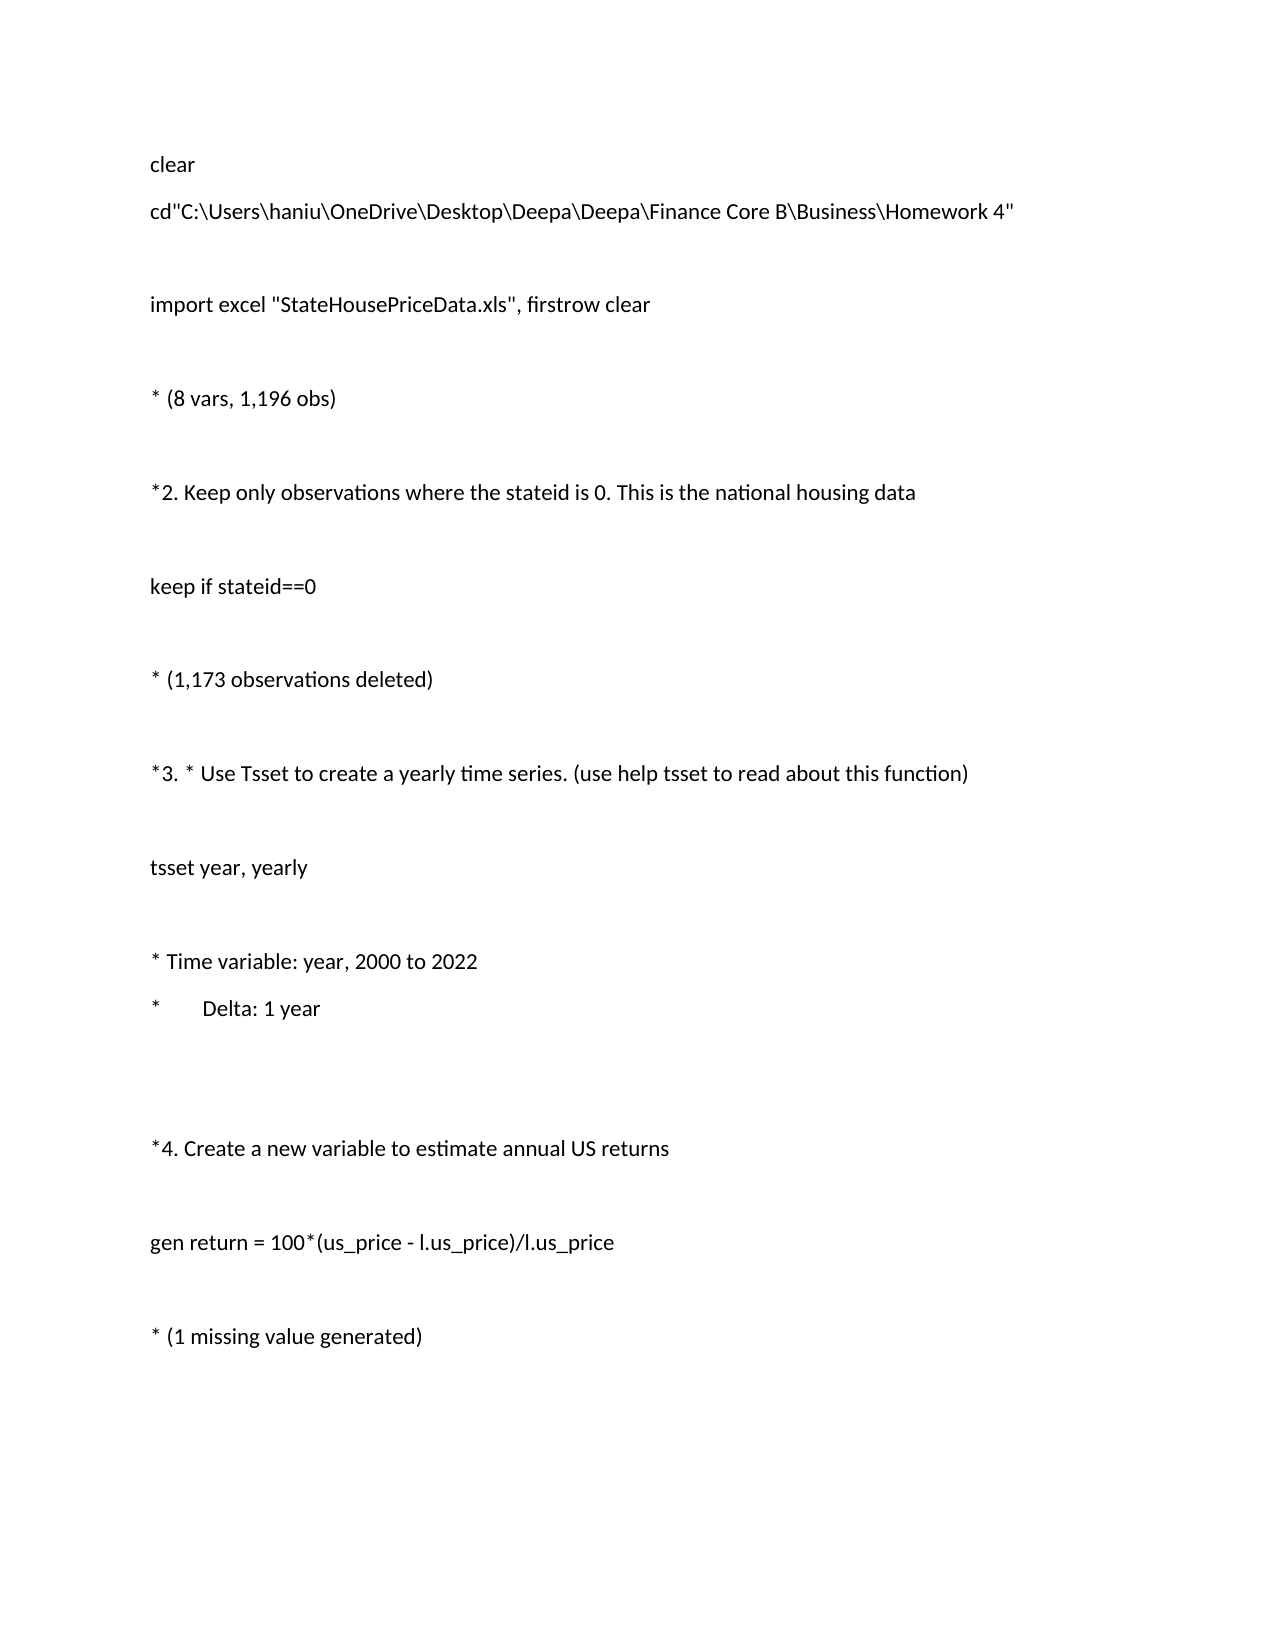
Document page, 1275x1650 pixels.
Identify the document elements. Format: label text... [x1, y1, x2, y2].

text * Time variable: year, 2000 to 2022 [150, 947, 1125, 975]
text import excel "StateHousePriceData.xls", firstrow clear [150, 291, 1125, 319]
text clear [150, 150, 1125, 178]
text keep if stateid==0 [150, 572, 1125, 600]
text cd"C:\Users\haniu\OneDrive\Desktop\Deepa\Deepa\Finance Core B\Business\Homework 4" [150, 197, 1125, 225]
text * (1 missing value generated) [150, 1322, 1125, 1350]
text *3. * Use Tsset to create a yearly time series. (use help tsset to read about this function) [150, 759, 1125, 787]
text *2. Keep only observations where the stateid is 0. This is the national housing data [150, 478, 1125, 506]
text gen return = 100*(us_price - l.us_price)/l.us_price [150, 1228, 1125, 1256]
text tsset year, yearly [150, 853, 1125, 881]
text * Delta: 1 year [150, 994, 1125, 1022]
text * (8 vars, 1,196 obs) [150, 384, 1125, 412]
text *4. Create a new variable to estimate annual US returns [150, 1134, 1125, 1162]
text * (1,173 observations deleted) [150, 666, 1125, 694]
